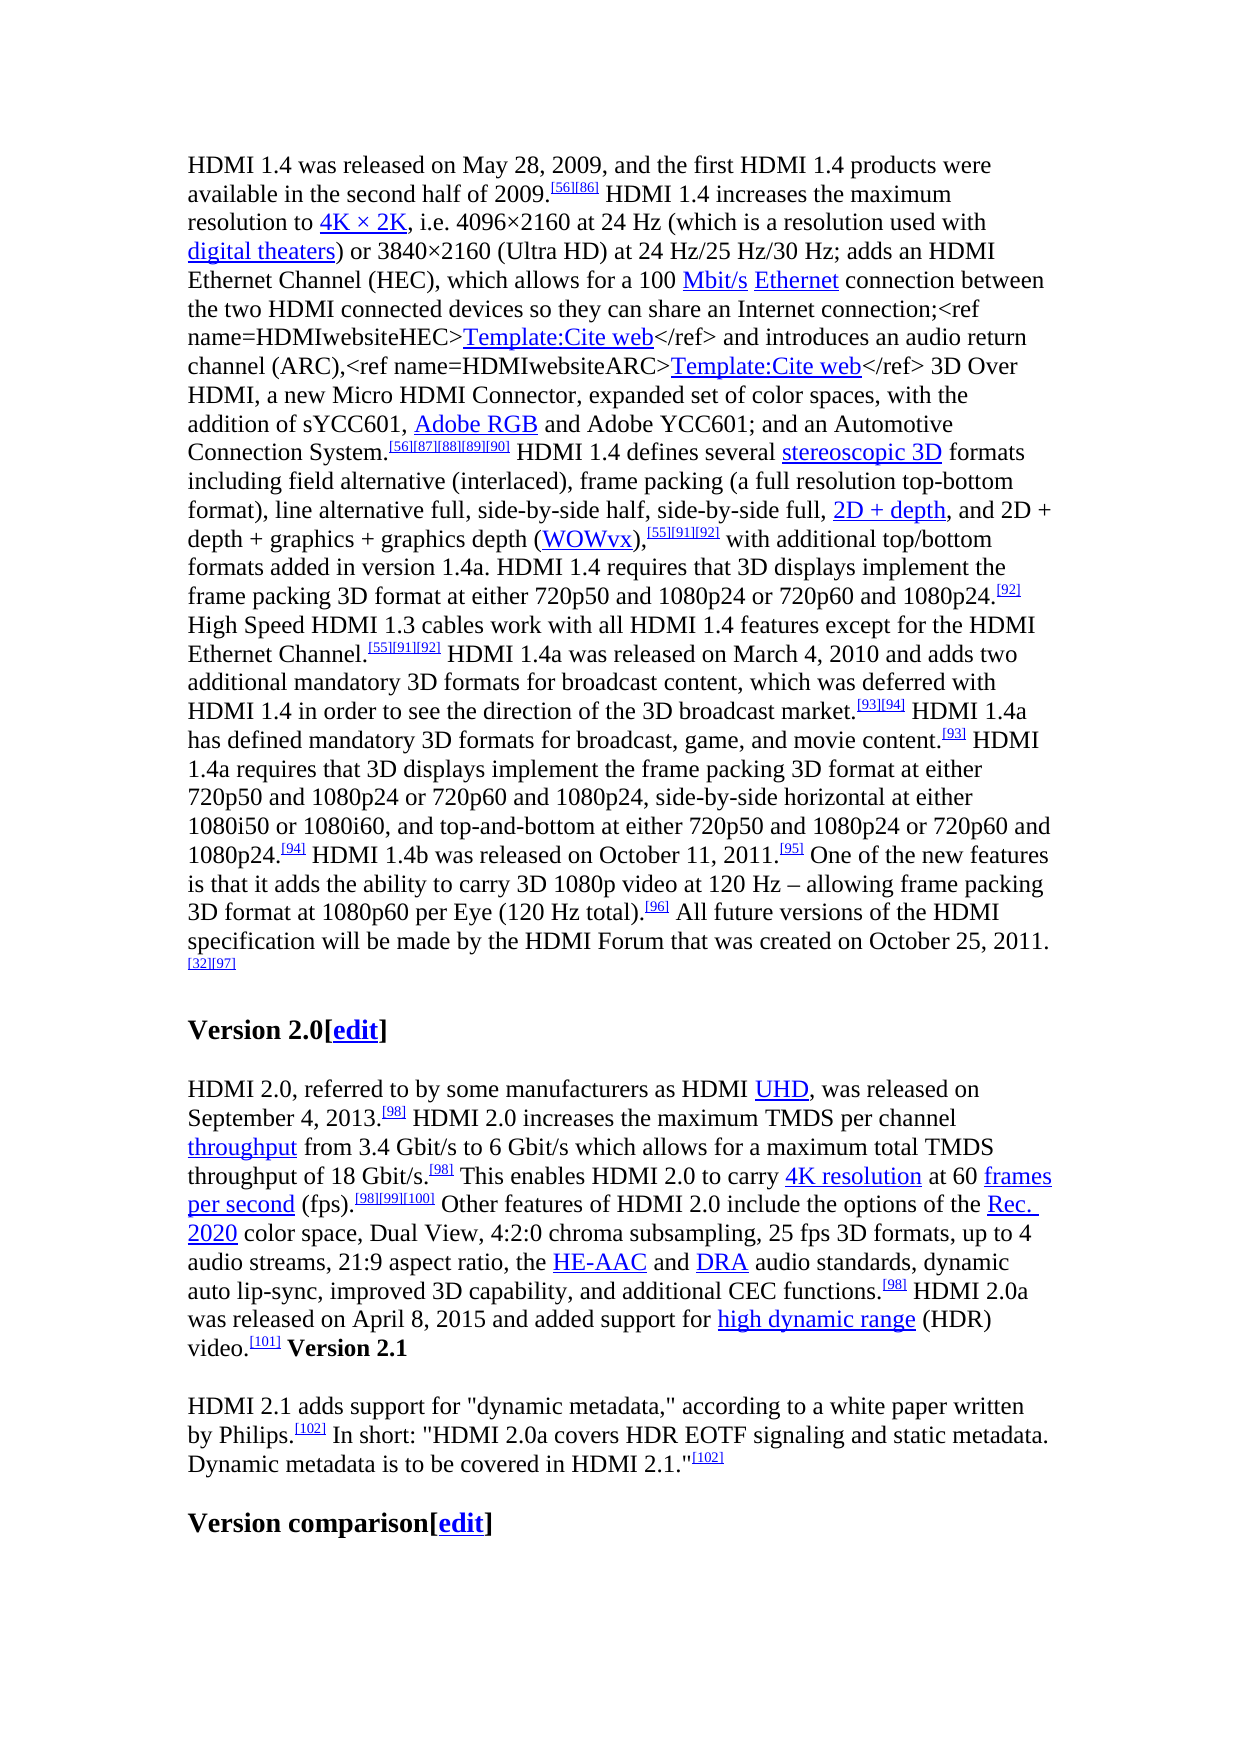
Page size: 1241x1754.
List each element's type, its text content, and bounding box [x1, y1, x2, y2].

subtitle Version 2.0[edit] [187, 1013, 1053, 1045]
subtitle Version comparison[edit] [187, 1507, 1053, 1539]
text HDMI 2.0, referred to by some manufacturers as HDMI UHD, was released on September 4, 2013.[98] HDMI 2.0 increases the maximum TMDS per channel throughput from 3.4 Gbit/s to 6 Gbit/s which allows for a maximum total TMDS throughput of 18 Gbit/s.[98] This enables HDMI 2.0 to carry 4K resolution at 60 frames per second (fps).[98][99][100] Other features of HDMI 2.0 include the options of the Rec. 2020 color space, Dual View, 4:2:0 chroma subsampling, 25 fps 3D formats, up to 4 audio streams, 21:9 aspect ratio, the HE-AAC and DRA audio standards, dynamic auto lip-sync, improved 3D capability, and additional CEC functions.[98] HDMI 2.0a was released on April 8, 2015 and added support for high dynamic range (HDR) video.[101] Version 2.1 [187, 1074, 1053, 1362]
text HDMI 1.4 was released on May 28, 2009, and the first HDMI 1.4 products were available in the second half of 2009.[56][86] HDMI 1.4 increases the maximum resolution to 4K × 2K, i.e. 4096×2160 at 24 Hz (which is a resolution used with digital theaters) or 3840×2160 (Ultra HD) at 24 Hz/25 Hz/30 Hz; adds an HDMI Ethernet Channel (HEC), which allows for a 100 Mbit/s Ethernet connection between the two HDMI connected devices so they can share an Internet connection;<ref name=HDMIwebsiteHEC>Template:Cite web</ref> and introduces an audio return channel (ARC),<ref name=HDMIwebsiteARC>Template:Cite web</ref> 3D Over HDMI, a new Micro HDMI Connector, expanded set of color spaces, with the addition of sYCC601, Adobe RGB and Adobe YCC601; and an Automotive Connection System.[56][87][88][89][90] HDMI 1.4 defines several stereoscopic 3D formats including field alternative (interlaced), frame packing (a full resolution top-bottom format), line alternative full, side-by-side half, side-by-side full, 2D + depth, and 2D + depth + graphics + graphics depth (WOWvx),[55][91][92] with additional top/bottom formats added in version 1.4a. HDMI 1.4 requires that 3D displays implement the frame packing 3D format at either 720p50 and 1080p24 or 720p60 and 1080p24.[92] High Speed HDMI 1.3 cables work with all HDMI 1.4 features except for the HDMI Ethernet Channel.[55][91][92] HDMI 1.4a was released on March 4, 2010 and adds two additional mandatory 3D formats for broadcast content, which was deferred with HDMI 1.4 in order to see the direction of the 3D broadcast market.[93][94] HDMI 1.4a has defined mandatory 3D formats for broadcast, game, and movie content.[93] HDMI 1.4a requires that 3D displays implement the frame packing 3D format at either 720p50 and 1080p24 or 720p60 and 1080p24, side-by-side horizontal at either 1080i50 or 1080i60, and top-and-bottom at either 720p50 and 1080p24 or 720p60 and 1080p24.[94] HDMI 1.4b was released on October 11, 2011.[95] One of the new features is that it adds the ability to carry 3D 1080p video at 120 Hz – allowing frame packing 3D format at 1080p60 per Eye (120 Hz total).[96] All future versions of the HDMI specification will be made by the HDMI Forum that was created on October 25, 2011.[32][97] [187, 150, 1053, 984]
text HDMI 2.1 adds support for "dynamic metadata," according to a white paper written by Philips.[102] In short: "HDMI 2.0a covers HDR EOTF signaling and static metadata. Dynamic metadata is to be covered in HDMI 2.1."[102] [187, 1391, 1053, 1477]
